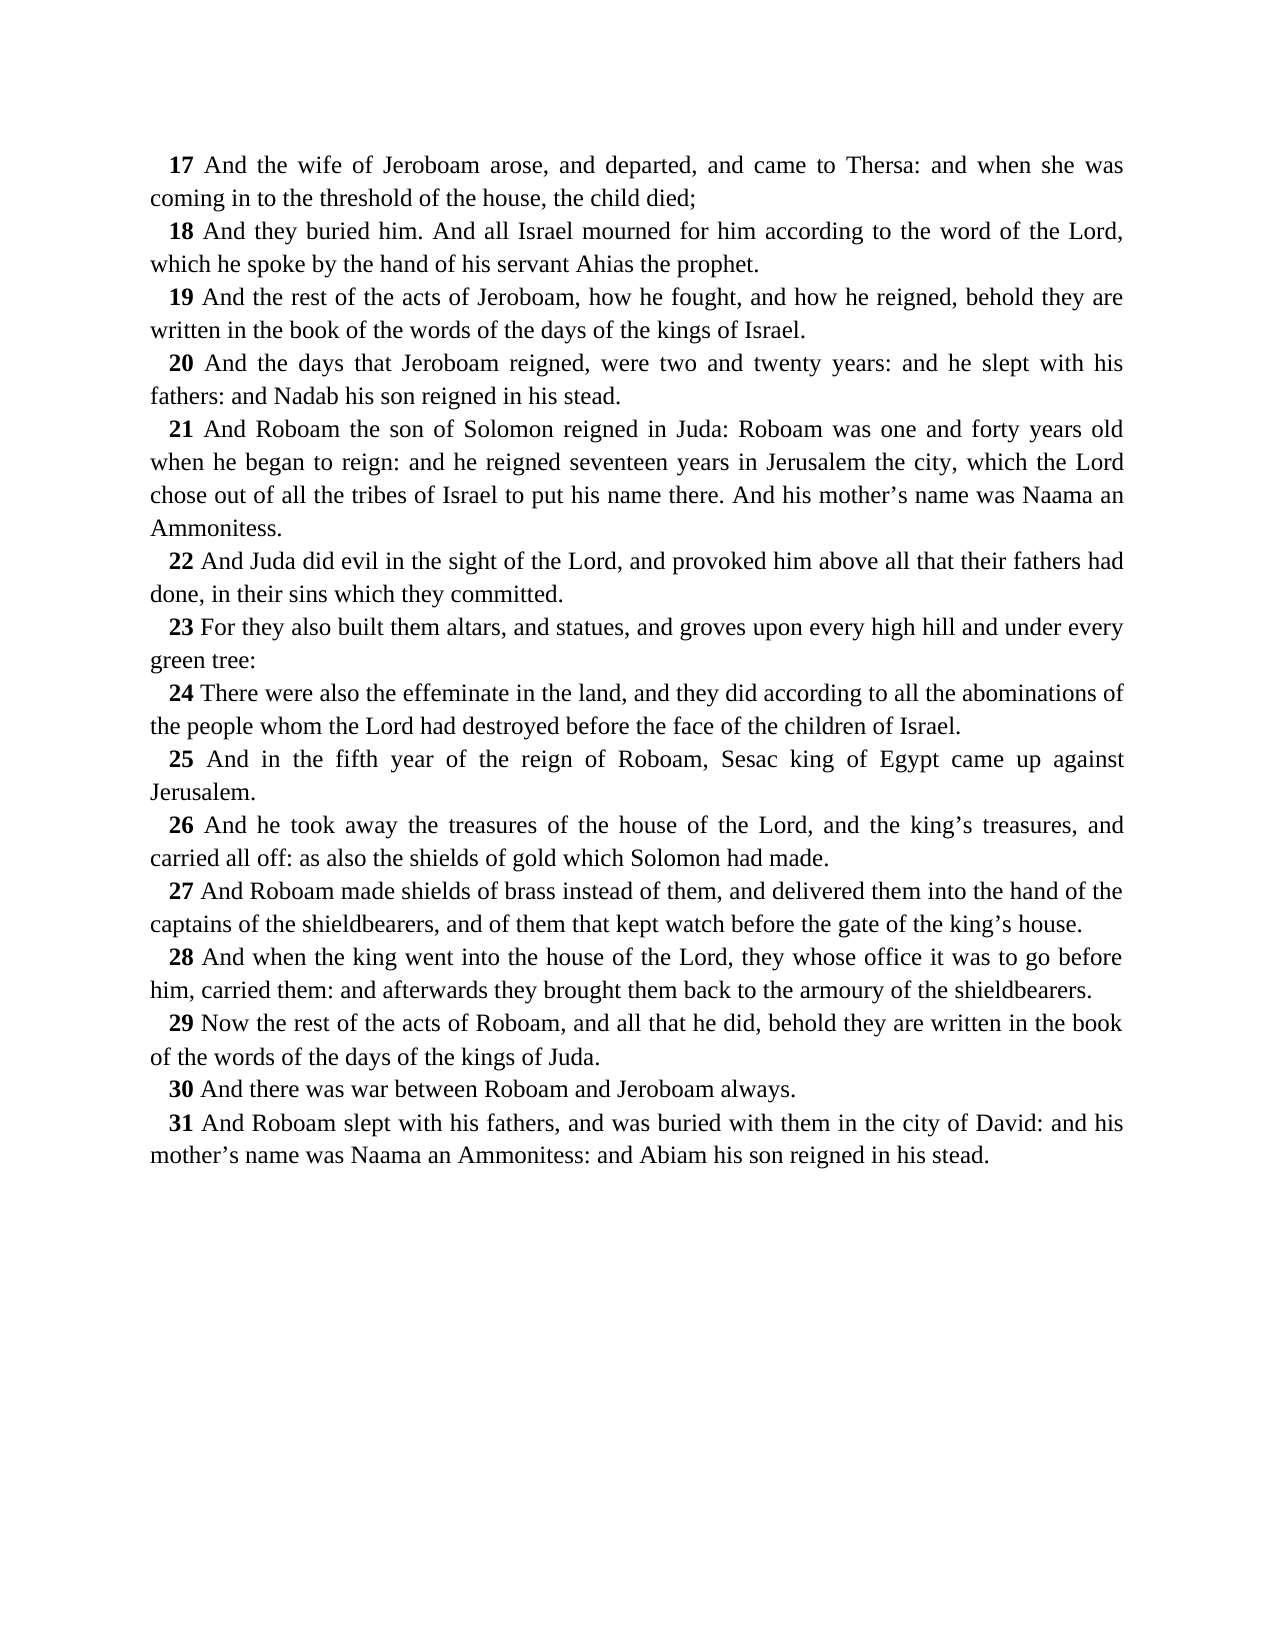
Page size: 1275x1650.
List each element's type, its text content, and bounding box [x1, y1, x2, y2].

text 27 And Roboam made shields of brass instead of them, and delivered them into the hand of the captains of the shieldbearers, and of them that kept watch before the gate of the king’s house. [150, 876, 1125, 938]
text 18 And they buried him. And all Israel mourned for him according to the word of the Lord, which he spoke by the hand of his servant Ahias the prophet. [150, 216, 1125, 278]
text 20 And the days that Jeroboam reigned, were two and twenty years: and he slept with his fathers: and Nadab his son reigned in his stead. [150, 348, 1125, 410]
text 29 Now the rest of the acts of Roboam, and all that he did, behold they are written in the book of the words of the days of the kings of Juda. [150, 1008, 1125, 1070]
text 22 And Juda did evil in the sight of the Lord, and provoked him above all that their fathers had done, in their sins which they committed. [150, 546, 1125, 608]
text 31 And Roboam slept with his fathers, and was buried with them in the city of David: and his mother’s name was Naama an Ammonitess: and Abiam his son reigned in his stead. [150, 1108, 1125, 1169]
text 24 There were also the effeminate in the land, and they did according to all the abominations of the people whom the Lord had destroyed before the face of the children of Israel. [150, 678, 1125, 740]
text 28 And when the king went into the house of the Lord, they whose office it was to go before him, carried them: and afterwards they brought them back to the armoury of the shieldbearers. [150, 942, 1125, 1004]
text 19 And the rest of the acts of Jeroboam, how he fought, and how he reigned, behold they are written in the book of the words of the days of the kings of Israel. [150, 282, 1125, 344]
text 25 And in the fifth year of the reign of Roboam, Sesac king of Egypt came up against Jerusalem. [150, 744, 1125, 806]
text 21 And Roboam the son of Solomon reigned in Juda: Roboam was one and forty years old when he began to reign: and he reigned seventeen years in Jerusalem the city, which the Lord chose out of all the tribes of Israel to put his name there. And his mother’s name was Naama an Ammonitess. [150, 414, 1125, 542]
text 17 And the wife of Jeroboam arose, and departed, and came to Thersa: and when she was coming in to the threshold of the house, the child died; [150, 150, 1125, 212]
text 30 And there was war between Roboam and Jeroboam always. [150, 1074, 1125, 1103]
text 23 For they also built them altars, and statues, and groves upon every high hill and under every green tree: [150, 612, 1125, 674]
text 26 And he took away the treasures of the house of the Lord, and the king’s treasures, and carried all off: as also the shields of gold which Solomon had made. [150, 810, 1125, 872]
